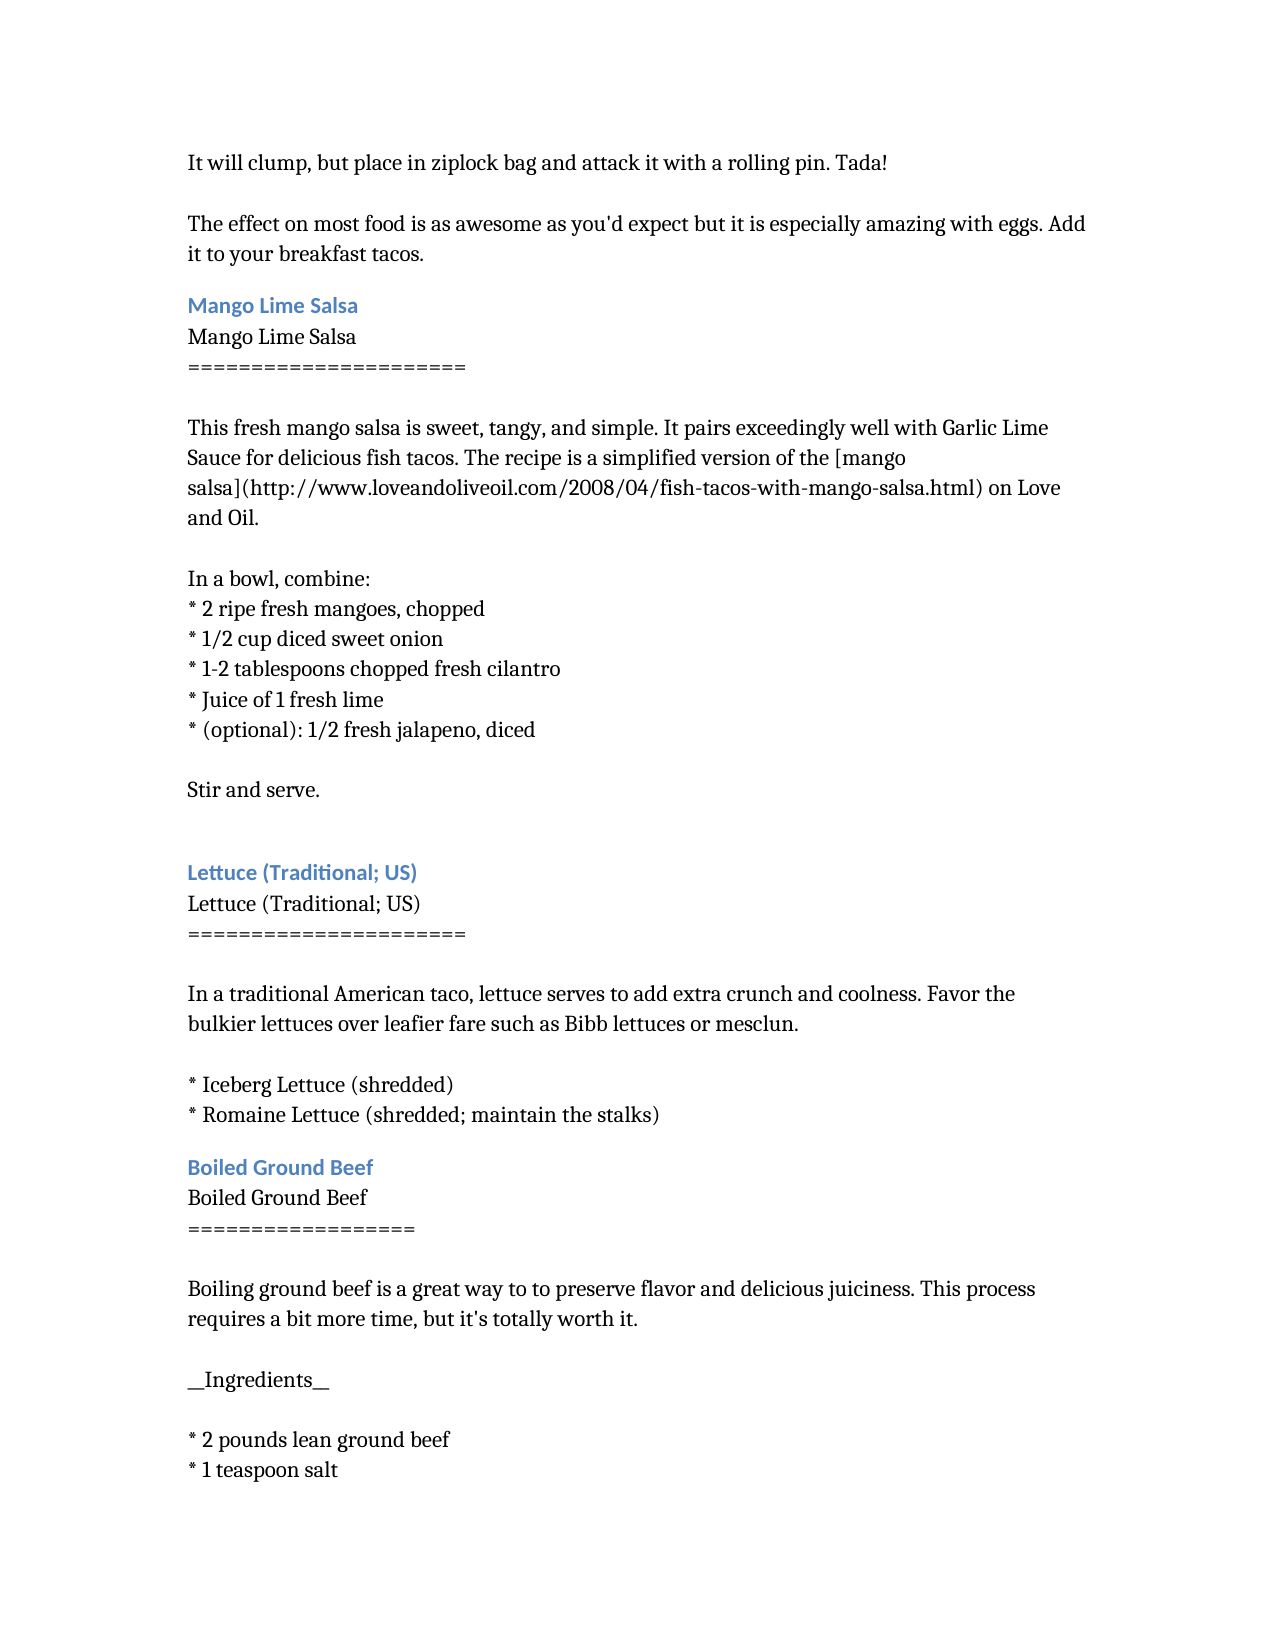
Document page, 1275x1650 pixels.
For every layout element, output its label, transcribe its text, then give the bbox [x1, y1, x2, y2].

text Lettuce (Traditional; US) ====================== In a traditional American taco, lettuce serves to add extra crunch and coolness. Favor the bulkier lettuces over leafier fare such as Bibb lettuces or mesclun. * Iceberg Lettuce (shredded) * Romaine Lettuce (shredded; maintain the stalks) [187, 890, 1087, 1128]
subtitle Mango Lime Salsa [187, 292, 1087, 320]
text Mango Lime Salsa ====================== This fresh mango salsa is sweet, tangy, and simple. It pairs exceedingly well with Garlic Lime Sauce for delicious fish tacos. The recipe is a simplified version of the [mango salsa](http://www.loveandoliveoil.com/2008/04/fish-tacos-with-mango-salsa.html) on Love and Oil. In a bowl, combine: * 2 ripe fresh mangoes, chopped * 1/2 cup diced sweet onion * 1-2 tablespoons chopped fresh cilantro * Juice of 1 fresh lime * (optional): 1/2 fresh jalapeno, diced Stir and serve. [187, 324, 1087, 833]
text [187, 1185, 1087, 1483]
subtitle Boiled Ground Beef [187, 1153, 1087, 1181]
subtitle Lettuce (Traditional; US) [187, 858, 1087, 886]
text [187, 150, 1087, 267]
